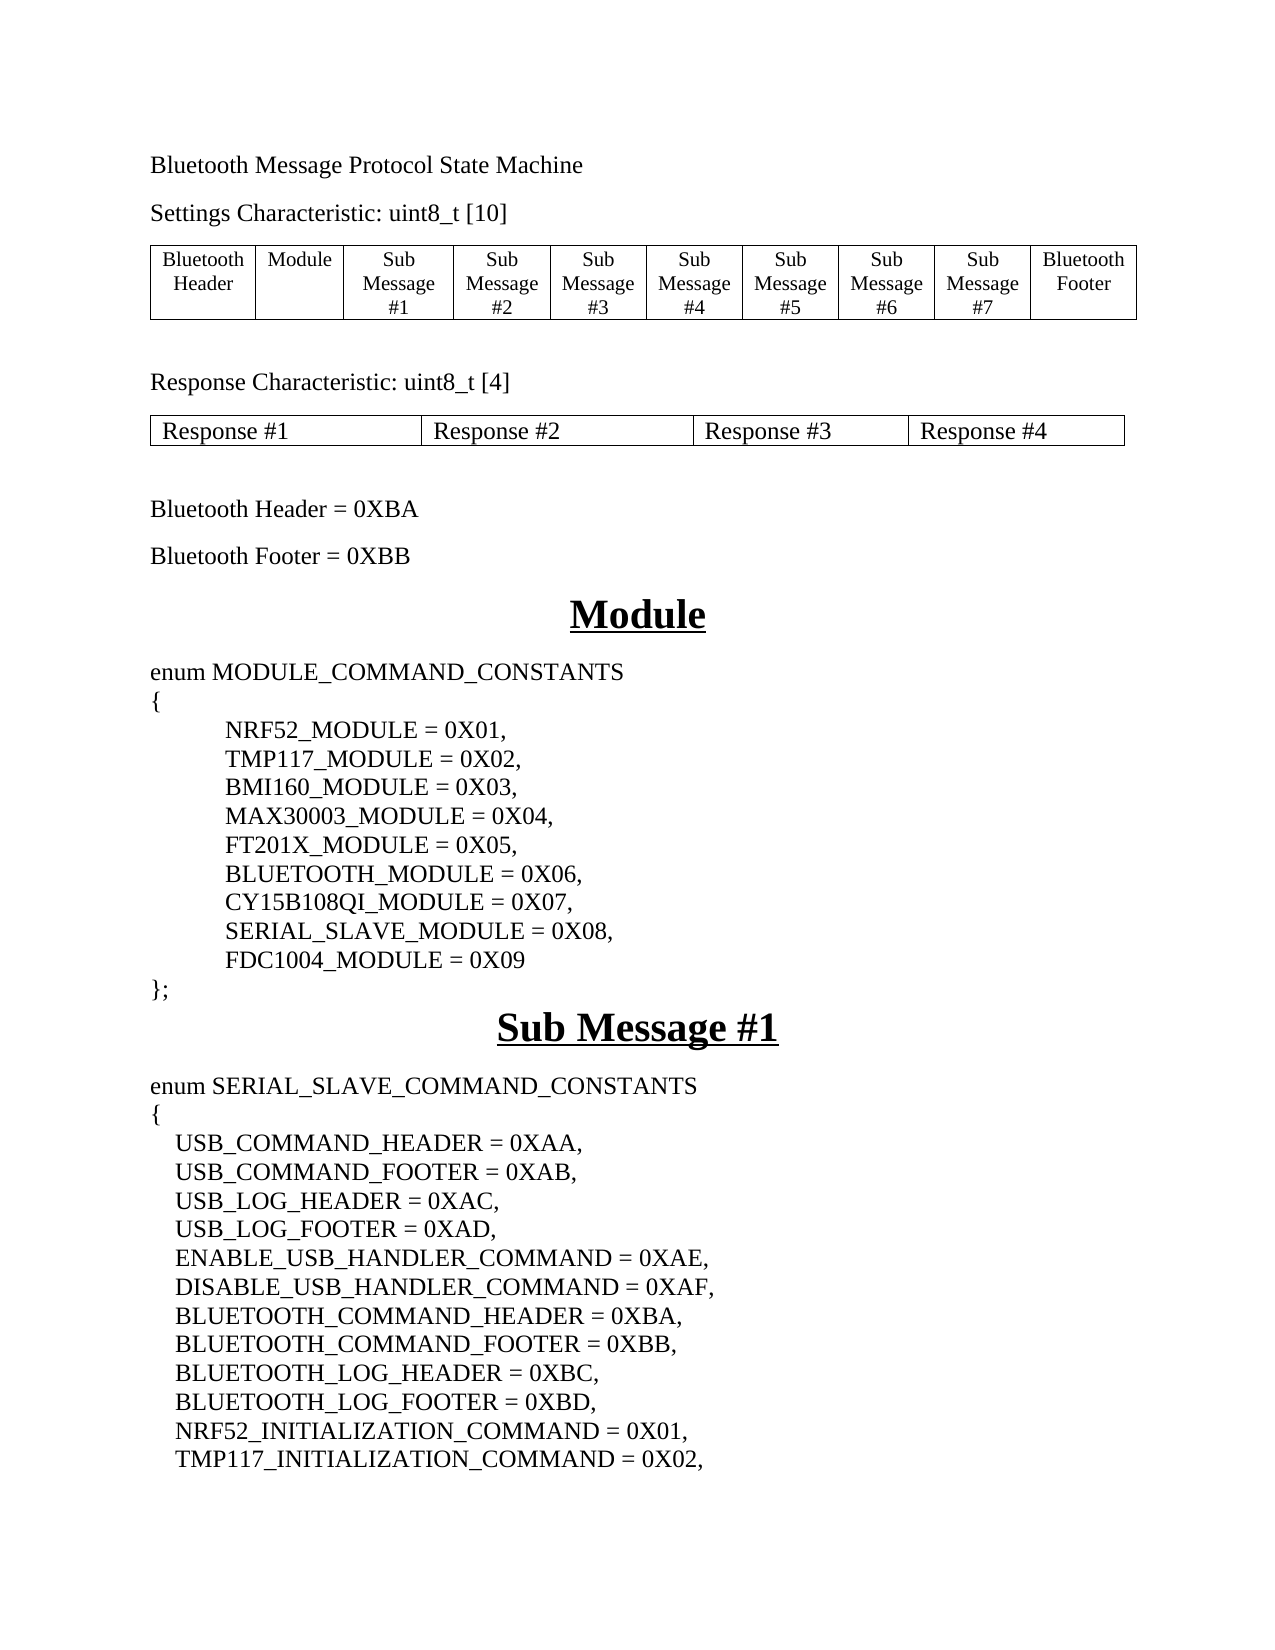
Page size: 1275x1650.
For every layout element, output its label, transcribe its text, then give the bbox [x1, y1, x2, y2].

text enum SERIAL_SLAVE_COMMAND_CONSTANTS [150, 1071, 1125, 1099]
text { [150, 1099, 1125, 1128]
text BLUETOOTH_COMMAND_FOOTER = 0XBB, [150, 1329, 1125, 1358]
table_header Response #1 [151, 416, 421, 445]
text { [150, 686, 1125, 715]
text Module [150, 589, 1125, 637]
text CY15B108QI_MODULE = 0X07, [225, 887, 1125, 916]
text Settings Characteristic: uint8_t [10] [150, 198, 1125, 226]
table_header Response #2 [422, 416, 693, 445]
text USB_LOG_FOOTER = 0XAD, [150, 1214, 1125, 1243]
table_header Sub Message #5 [743, 246, 838, 319]
text Bluetooth Footer = 0XBB [150, 541, 1125, 570]
text MAX30003_MODULE = 0X04, [225, 801, 1125, 830]
table_header Sub Message #3 [551, 246, 646, 319]
text USB_COMMAND_HEADER = 0XAA, [150, 1128, 1125, 1157]
text Bluetooth Message Protocol State Machine [150, 150, 1125, 179]
text enum MODULE_COMMAND_CONSTANTS [150, 657, 1125, 686]
table_header Sub Message #1 [344, 246, 453, 319]
text FDC1004_MODULE = 0X09 [225, 945, 1125, 974]
table_header Module [256, 246, 343, 319]
text Response Characteristic: uint8_t [4] [150, 367, 1125, 396]
text BLUETOOTH_LOG_FOOTER = 0XBD, [150, 1387, 1125, 1416]
text BLUETOOTH_LOG_HEADER = 0XBC, [150, 1358, 1125, 1387]
text TMP117_MODULE = 0X02, [225, 744, 1125, 772]
text BLUETOOTH_MODULE = 0X06, [225, 859, 1125, 887]
table_header Response #4 [909, 416, 1124, 445]
text USB_COMMAND_FOOTER = 0XAB, [150, 1157, 1125, 1186]
table_header Response #3 [694, 416, 908, 445]
table_header Bluetooth Footer [1031, 246, 1136, 319]
table_header Sub Message #2 [454, 246, 550, 319]
text Sub Message #1 [150, 1002, 1125, 1050]
text TMP117_INITIALIZATION_COMMAND = 0X02, [150, 1444, 1125, 1473]
table_header Sub Message #7 [935, 246, 1030, 319]
text Bluetooth Header = 0XBA [150, 494, 1125, 522]
text NRF52_INITIALIZATION_COMMAND = 0X01, [150, 1416, 1125, 1444]
text ENABLE_USB_HANDLER_COMMAND = 0XAE, [150, 1243, 1125, 1272]
text }; [150, 974, 1125, 1002]
text FT201X_MODULE = 0X05, [225, 830, 1125, 859]
table_header Sub Message #4 [647, 246, 742, 319]
table_header Bluetooth Header [151, 246, 255, 319]
text DISABLE_USB_HANDLER_COMMAND = 0XAF, [150, 1272, 1125, 1301]
text USB_LOG_HEADER = 0XAC, [150, 1186, 1125, 1214]
text BMI160_MODULE = 0X03, [225, 772, 1125, 801]
text SERIAL_SLAVE_MODULE = 0X08, [225, 916, 1125, 945]
table_header Sub Message #6 [839, 246, 934, 319]
text NRF52_MODULE = 0X01, [225, 715, 1125, 744]
text BLUETOOTH_COMMAND_HEADER = 0XBA, [150, 1301, 1125, 1329]
